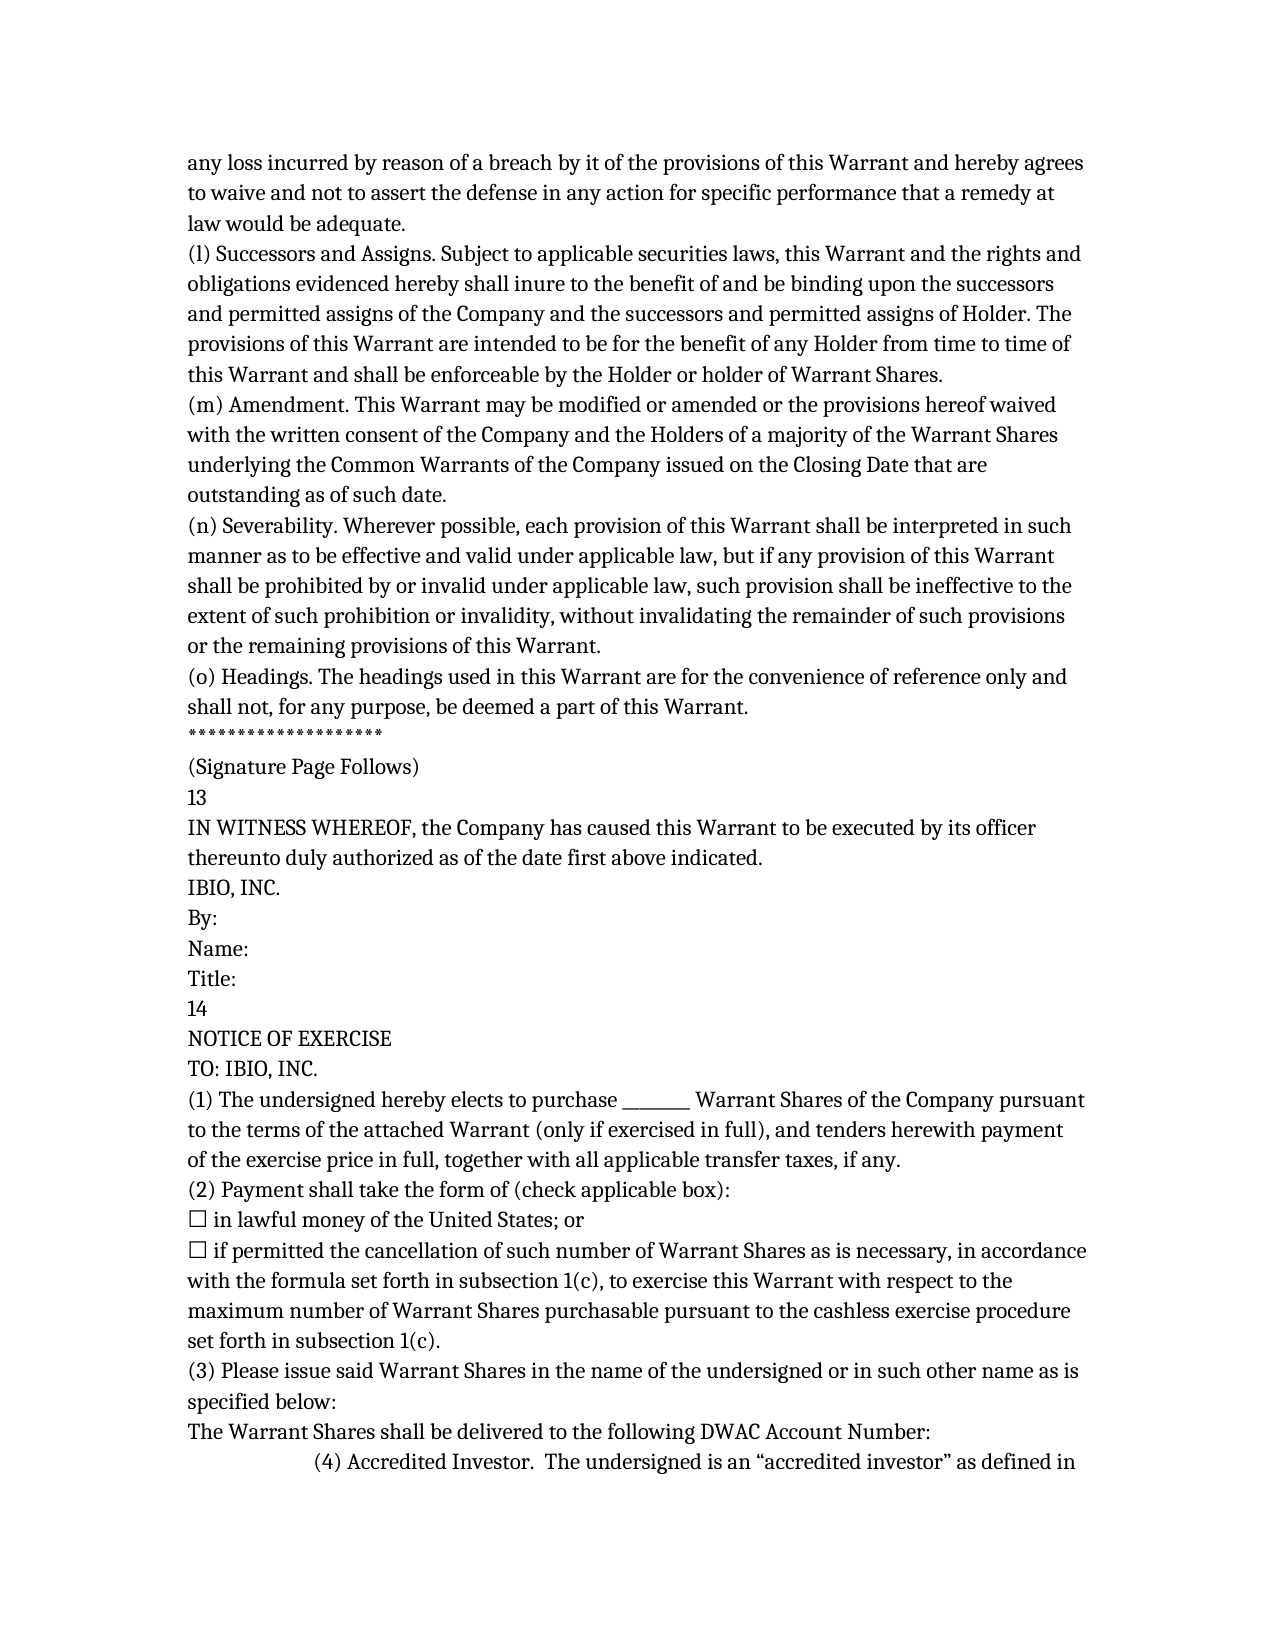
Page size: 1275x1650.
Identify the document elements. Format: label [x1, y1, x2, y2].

text [187, 150, 1087, 1475]
